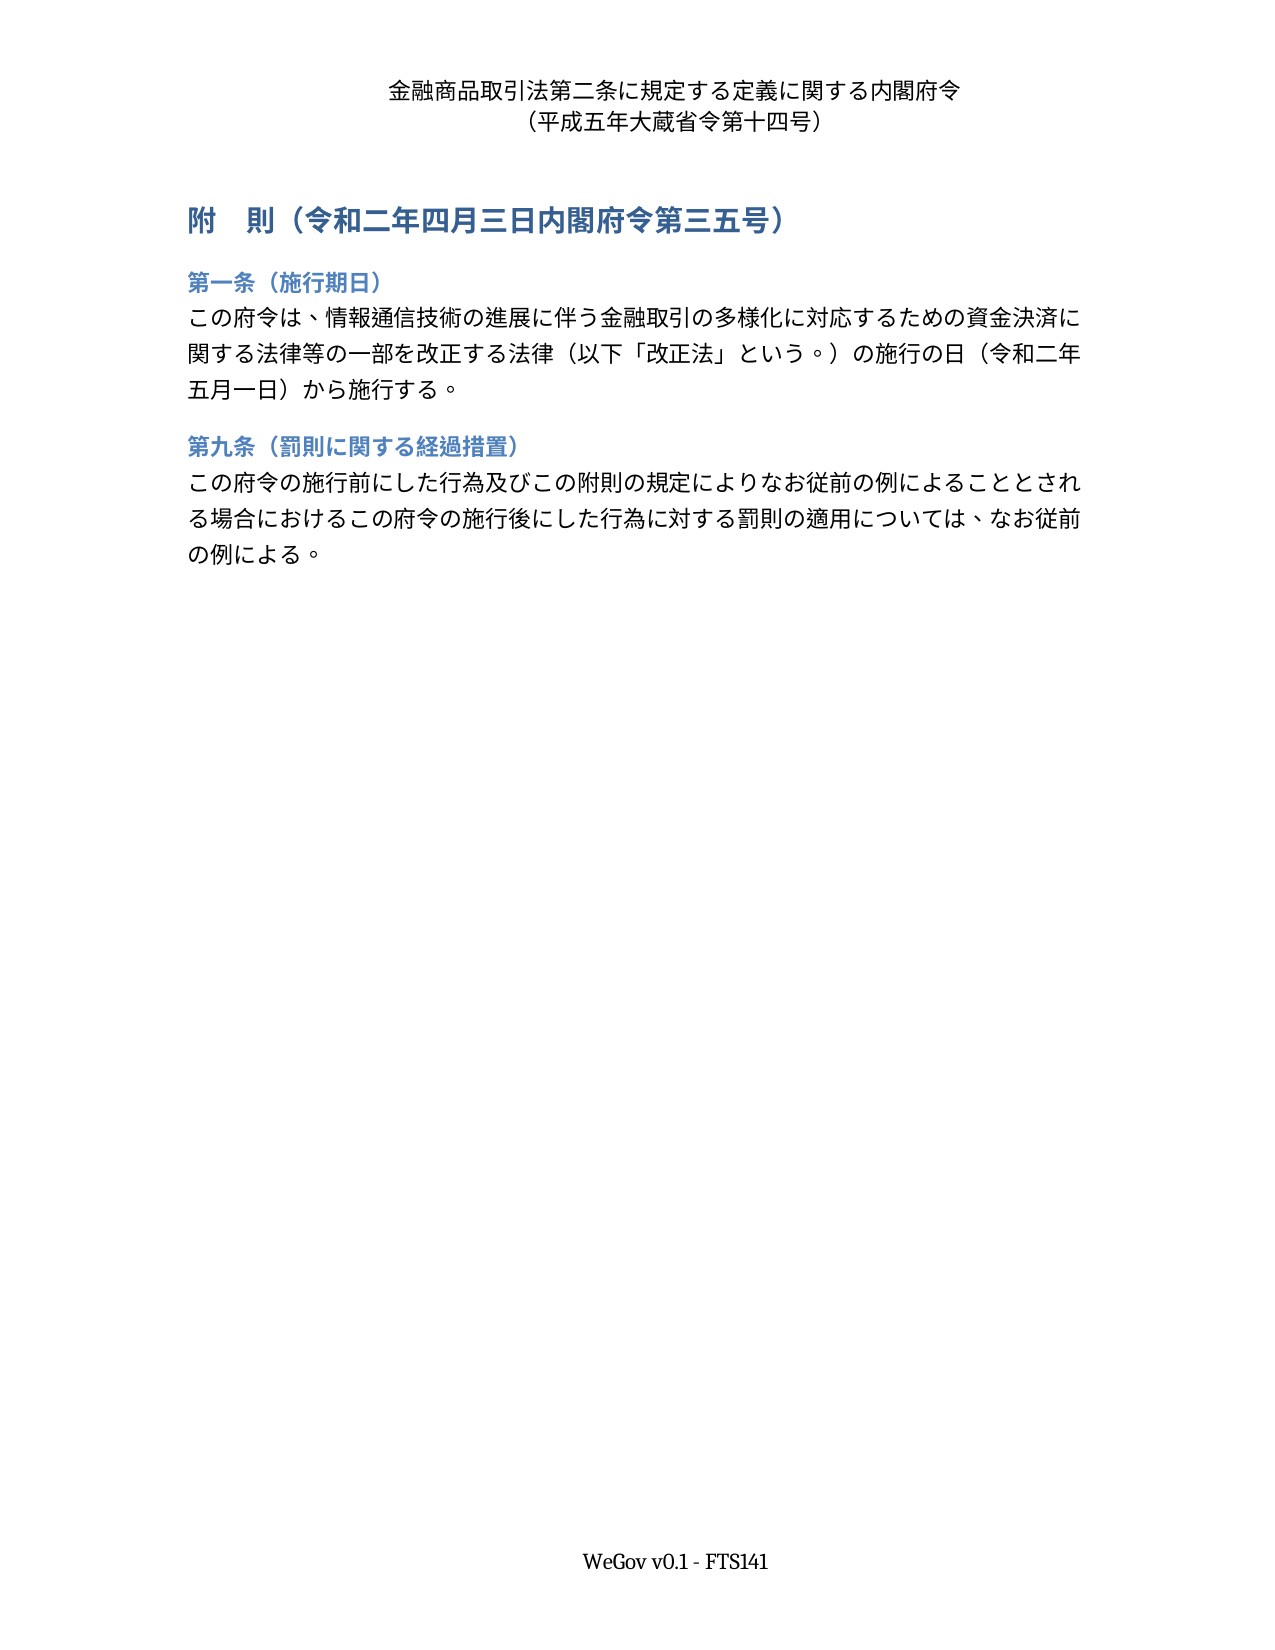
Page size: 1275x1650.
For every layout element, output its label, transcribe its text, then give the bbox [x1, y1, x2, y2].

subtitle 第九条（罰則に関する経過措置） [187, 431, 1087, 462]
text この府令は、情報通信技術の進展に伴う金融取引の多様化に対応するための資金決済に関する法律等の一部を改正する法律（以下「改正法」という。）の施行の日（令和二年五月一日）から施行する。 [187, 302, 1087, 406]
subtitle 附 則（令和二年四月三日内閣府令第三五号） [187, 200, 1087, 240]
text この府令の施行前にした行為及びこの附則の規定によりなお従前の例によることとされる場合におけるこの府令の施行後にした行為に対する罰則の適用については、なお従前の例による。 [187, 467, 1087, 570]
subtitle 第一条（施行期日） [187, 266, 1087, 298]
